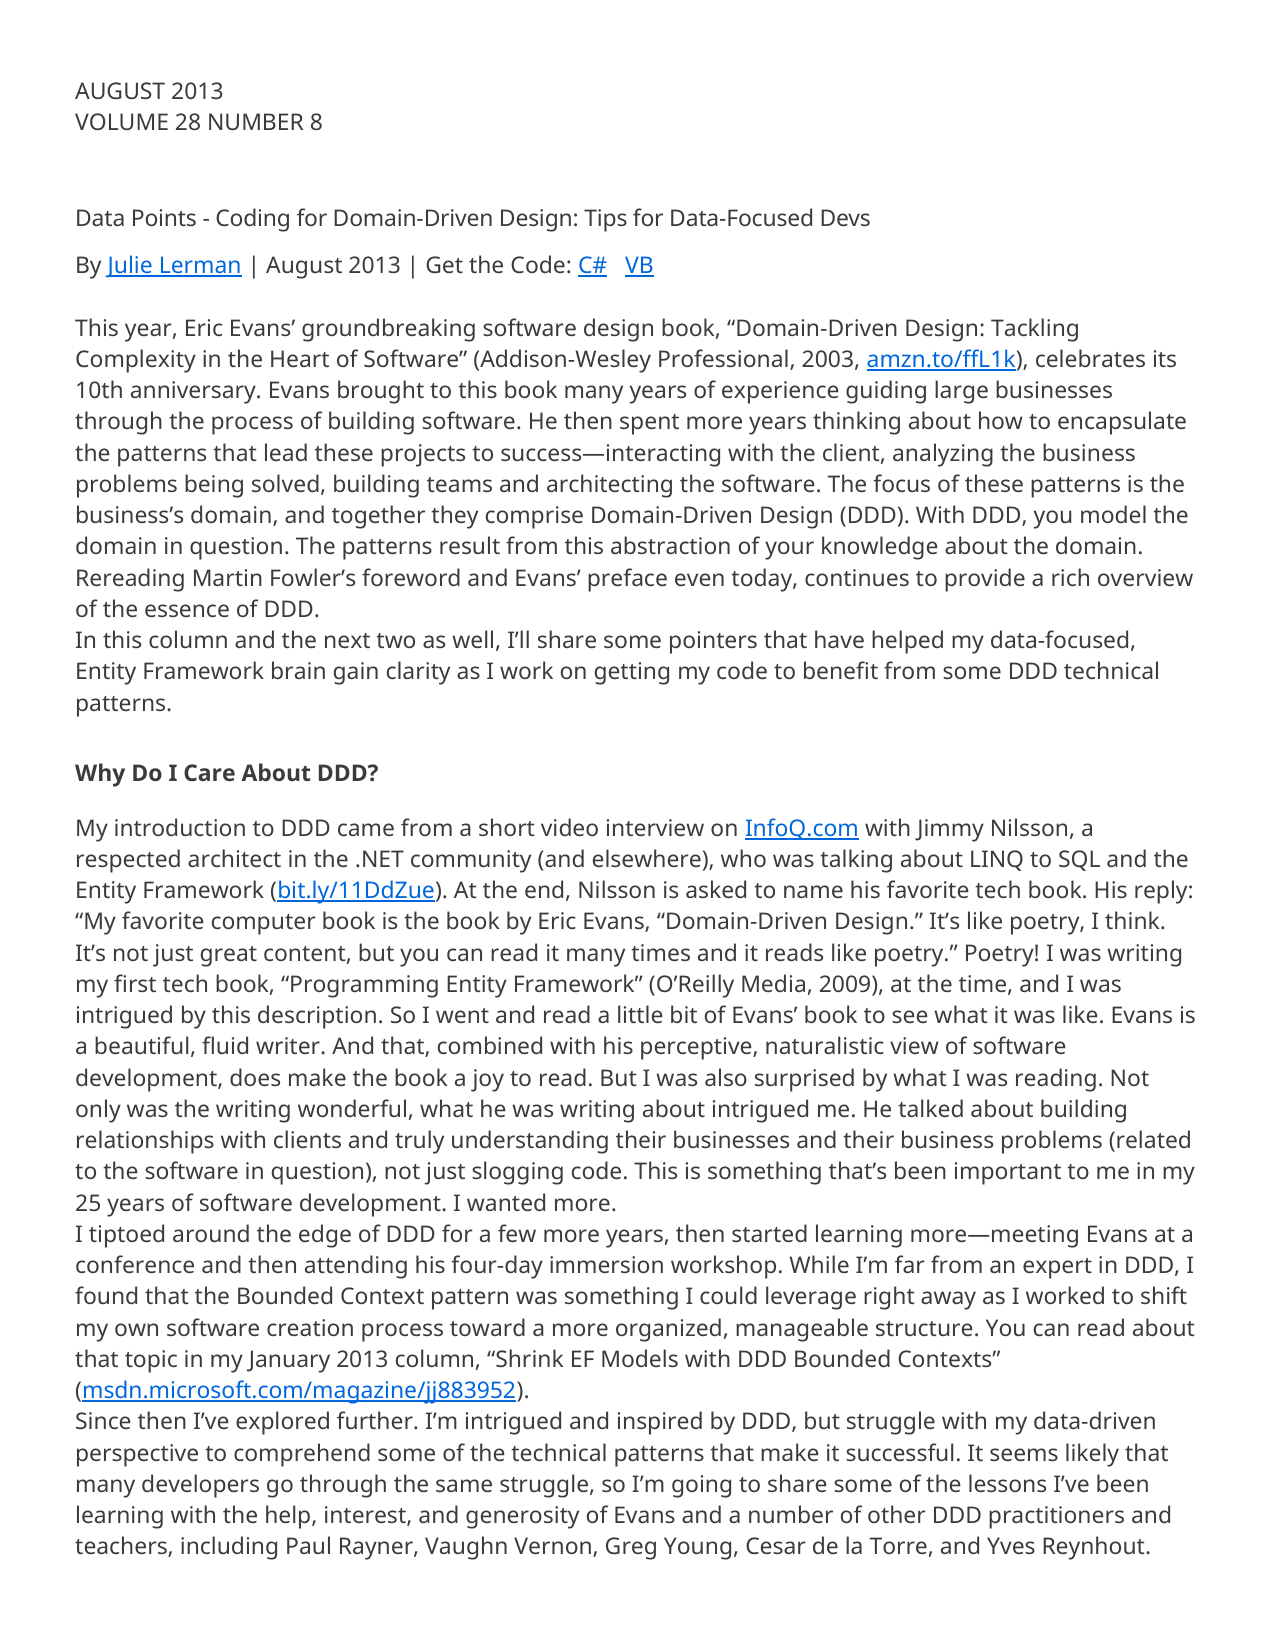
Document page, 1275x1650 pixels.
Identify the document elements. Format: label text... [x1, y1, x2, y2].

text In this column and the next two as well, I’ll share some pointers that have helped my data-focused, Entity Framework brain gain clarity as I work on getting my code to benefit from some DDD technical patterns. [75, 624, 1200, 718]
text Why Do I Care About DDD? [75, 757, 1200, 788]
text VOLUME 28 NUMBER 8 [75, 106, 1200, 137]
text I tiptoed around the edge of DDD for a few more years, then started learning more—meeting Evans at a conference and then attending his four-day immersion workshop. While I’m far from an expert in DDD, I found that the Bounded Context pattern was something I could leverage right away as I worked to shift my own software creation process toward a more organized, manageable structure. You can read about that topic in my January 2013 column, “Shrink EF Models with DDD Bounded Contexts” (msdn.microsoft.com/magazine/jj883952). [75, 1218, 1200, 1405]
text By Julie Lerman | August 2013 | Get the Code: C# VB [75, 249, 1200, 280]
text Data Points - Coding for Domain-Driven Design: Tips for Data-Focused Devs [75, 158, 1200, 233]
text AUGUST 2013 [75, 75, 1200, 106]
text This year, Eric Evans’ groundbreaking software design book, “Domain-Driven Design: Tackling Complexity in the Heart of Software” (Addison-Wesley Professional, 2003, amzn.to/ffL1k), celebrates its 10th anniversary. Evans brought to this book many years of experience guiding large businesses through the process of building software. He then spent more years thinking about how to encapsulate the patterns that lead these projects to success—interacting with the client, analyzing the business problems being solved, building teams and architecting the software. The focus of these patterns is the business’s domain, and together they comprise Domain-Driven Design (DDD). With DDD, you model the domain in question. The patterns result from this abstraction of your knowledge about the domain. Rereading Martin Fowler’s foreword and Evans’ preface even today, continues to provide a rich overview of the essence of DDD. [75, 311, 1200, 624]
text Since then I’ve explored further. I’m intrigued and inspired by DDD, but struggle with my data-driven perspective to comprehend some of the technical patterns that make it successful. It seems likely that many developers go through the same struggle, so I’m going to share some of the lessons I’ve been learning with the help, interest, and generosity of Evans and a number of other DDD practitioners and teachers, including Paul Rayner, Vaughn Vernon, Greg Young, Cesar de la Torre, and Yves Reynhout. [75, 1405, 1200, 1561]
text My introduction to DDD came from a short video interview on InfoQ.com with Jimmy Nilsson, a respected architect in the .NET community (and elsewhere), who was talking about LINQ to SQL and the Entity Framework (bit.ly/11DdZue). At the end, Nilsson is asked to name his favorite tech book. His reply: “My favorite computer book is the book by Eric Evans, “Domain-Driven Design.” It’s like poetry, I think. It’s not just great content, but you can read it many times and it reads like poetry.” Poetry! I was writing my first tech book, “Programming Entity Framework” (O’Reilly Media, 2009), at the time, and I was intrigued by this description. So I went and read a little bit of Evans’ book to see what it was like. Evans is a beautiful, fluid writer. And that, combined with his perceptive, naturalistic view of software development, does make the book a joy to read. But I was also surprised by what I was reading. Not only was the writing wonderful, what he was writing about intrigued me. He talked about building relationships with clients and truly understanding their businesses and their business problems (related to the software in question), not just slogging code. This is something that’s been important to me in my 25 years of software development. I wanted more. [75, 811, 1200, 1218]
